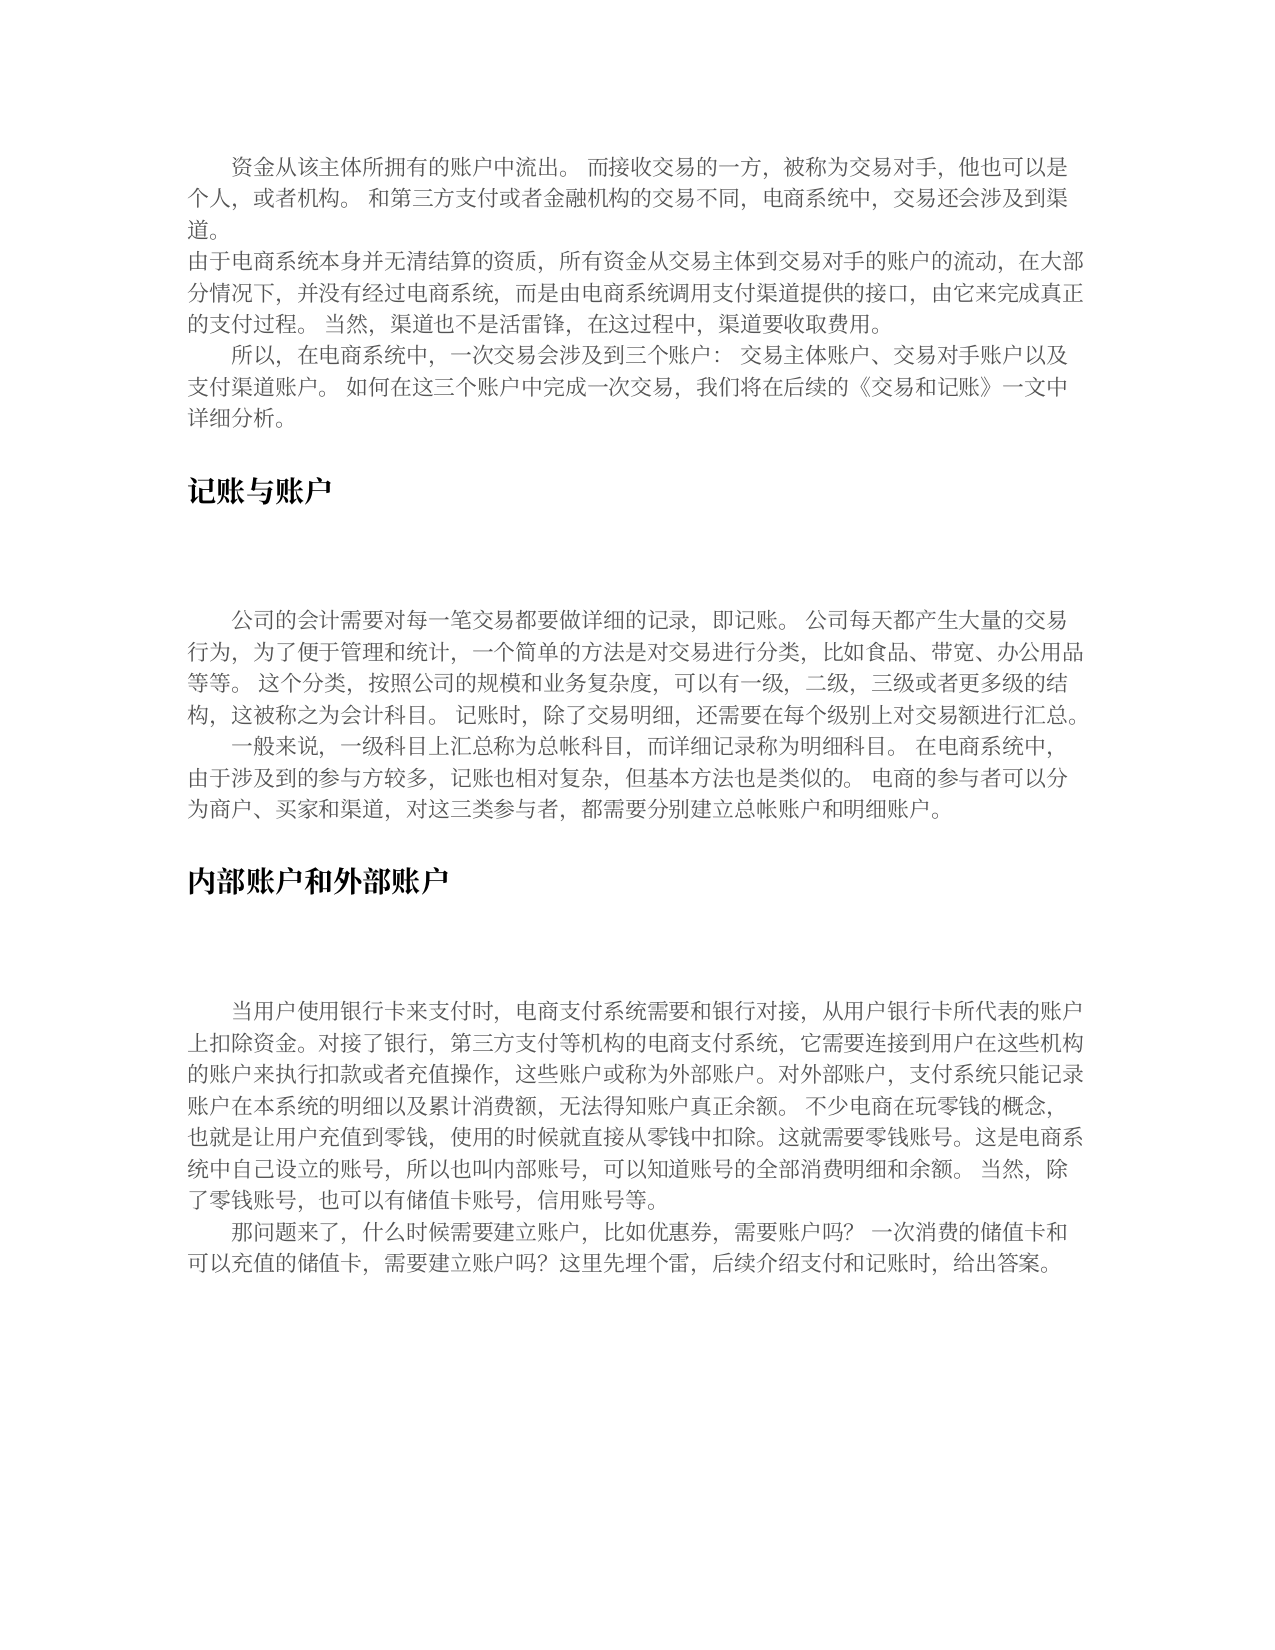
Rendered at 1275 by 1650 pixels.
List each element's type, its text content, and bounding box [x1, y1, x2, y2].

subtitle 内部账户和外部账户 [187, 859, 1087, 901]
subtitle 记账与账户 [187, 468, 1087, 510]
text 资金从该主体所拥有的账户中流出。 而接收交易的一方，被称为交易对手，他也可以是个人，或者机构。 和第三方支付或者金融机构的交易不同，电商系统中，交易还会涉及到渠道。 [187, 150, 1087, 244]
text 公司的会计需要对每一笔交易都要做详细的记录，即记账。 公司每天都产生大量的交易行为，为了便于管理和统计，一个简单的方法是对交易进行分类，比如食品、带宽、办公用品等等。 这个分类，按照公司的规模和业务复杂度，可以有一级，二级，三级或者更多级的结构，这被称之为会计科目。 记账时，除了交易明细，还需要在每个级别上对交易额进行汇总。 [187, 604, 1087, 729]
text 那问题来了，什么时候需要建立账户，比如优惠券，需要账户吗？ 一次消费的储值卡和可以充值的储值卡，需要建立账户吗？这里先埋个雷，后续介绍支付和记账时，给出答案。 [187, 1215, 1087, 1278]
text 由于电商系统本身并无清结算的资质，所有资金从交易主体到交易对手的账户的流动，在大部分情况下，并没有经过电商系统，而是由电商系统调用支付渠道提供的接口，由它来完成真正的支付过程。 当然，渠道也不是活雷锋，在这过程中，渠道要收取费用。 [187, 244, 1087, 339]
text 所以，在电商系统中，一次交易会涉及到三个账户： 交易主体账户、交易对手账户以及支付渠道账户。 如何在这三个账户中完成一次交易，我们将在后续的《交易和记账》一文中详细分析。 [187, 339, 1087, 433]
text 一般来说，一级科目上汇总称为总帐科目，而详细记录称为明细科目。 在电商系统中，由于涉及到的参与方较多，记账也相对复杂，但基本方法也是类似的。 电商的参与者可以分为商户、买家和渠道，对这三类参与者，都需要分别建立总帐账户和明细账户。 [187, 729, 1087, 824]
